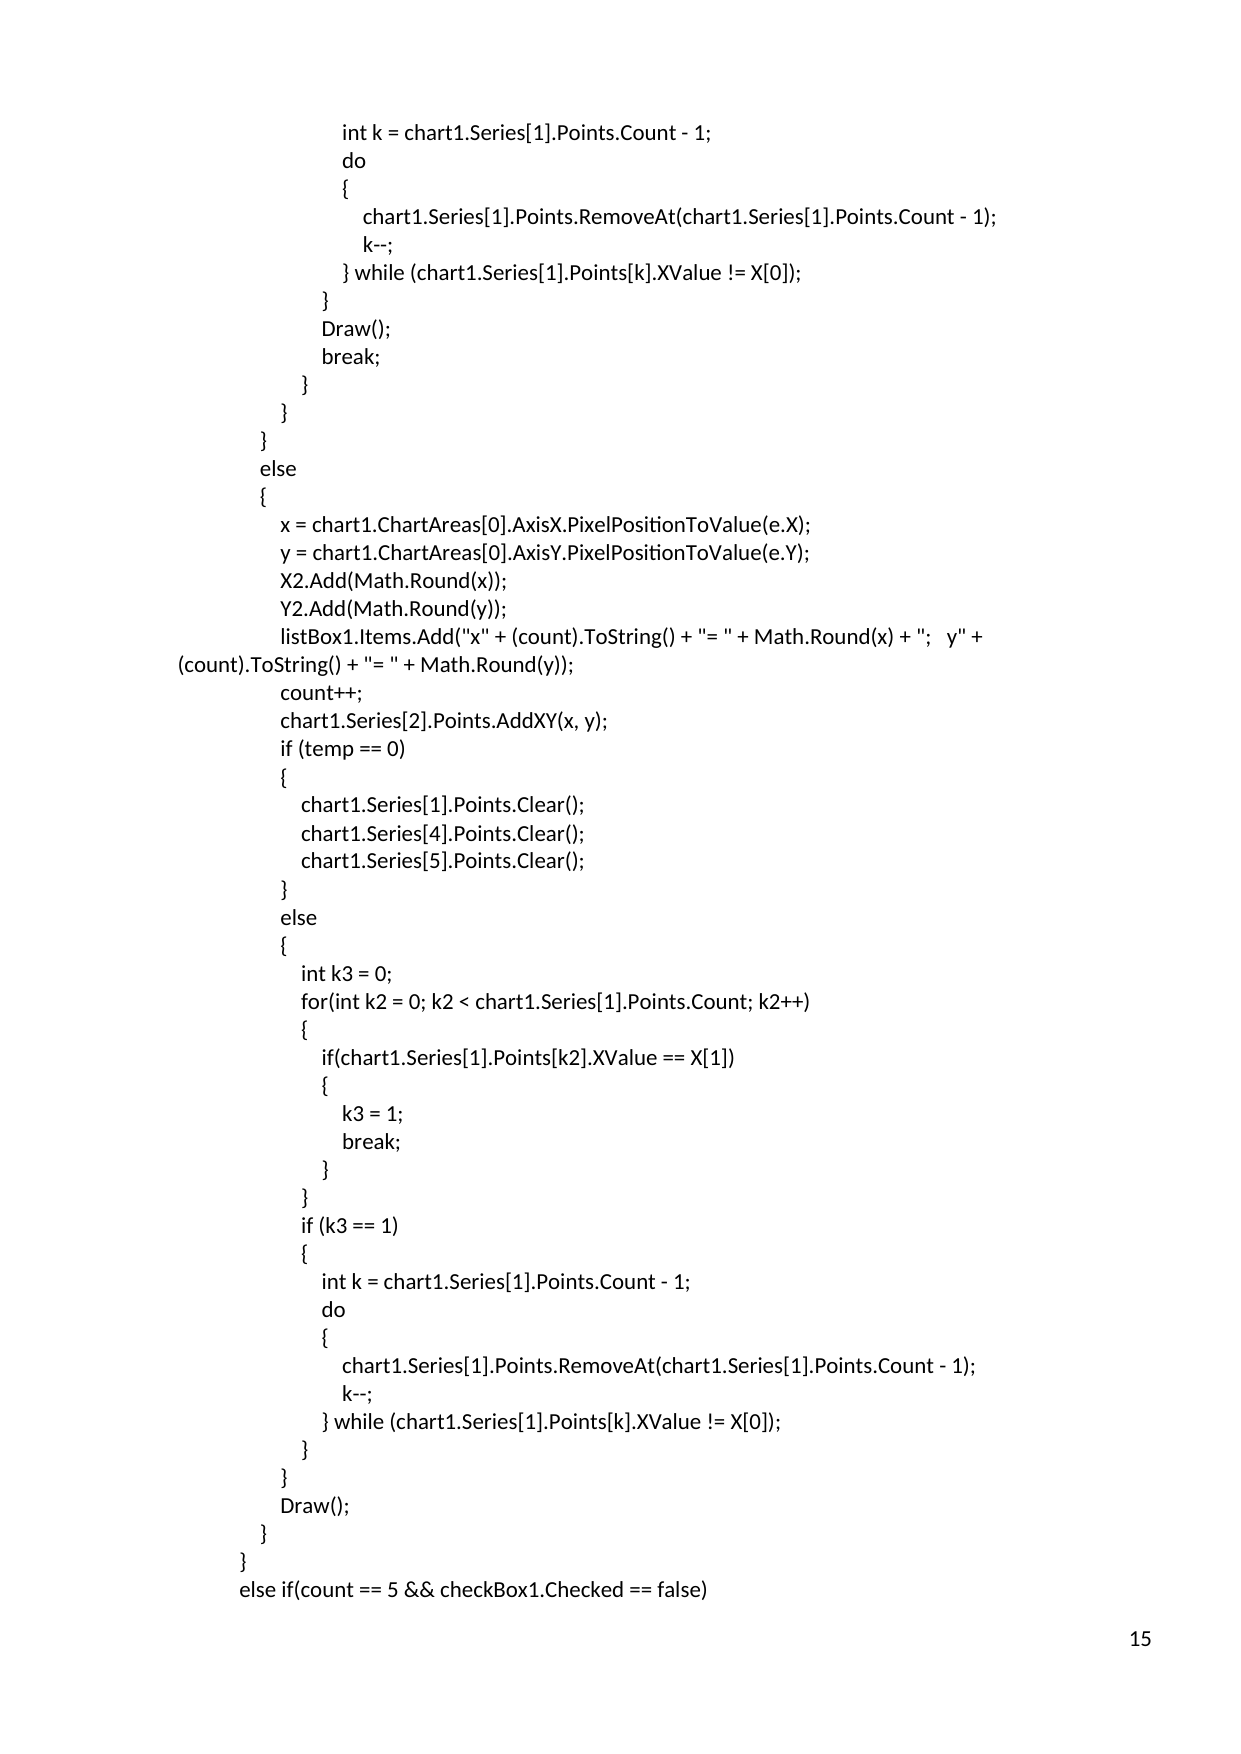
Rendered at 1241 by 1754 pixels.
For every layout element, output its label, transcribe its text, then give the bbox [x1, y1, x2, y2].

text count++; [177, 678, 1152, 707]
text } [177, 1519, 1152, 1547]
text } [177, 875, 1152, 903]
text } while (chart1.Series[1].Points[k].XValue != X[0]); [177, 258, 1152, 286]
text else if(count == 5 && checkBox1.Checked == false) [177, 1575, 1152, 1603]
text int k = chart1.Series[1].Points.Count - 1; [177, 118, 1152, 146]
text k--; [177, 230, 1152, 258]
text chart1.Series[1].Points.RemoveAt(chart1.Series[1].Points.Count - 1); [177, 202, 1152, 230]
text listBox1.Items.Add("x" + (count).ToString() + "= " + Math.Round(x) + "; y" + (count).ToString() + "= " + Math.Round(y)); [177, 622, 1152, 678]
text else [177, 454, 1152, 482]
text } while (chart1.Series[1].Points[k].XValue != X[0]); [177, 1407, 1152, 1435]
text break; [177, 342, 1152, 370]
text } [177, 286, 1152, 314]
text for(int k2 = 0; k2 < chart1.Series[1].Points.Count; k2++) [177, 987, 1152, 1015]
text } [177, 1463, 1152, 1491]
text y = chart1.ChartAreas[0].AxisY.PixelPositionToValue(e.Y); [177, 538, 1152, 566]
text X2.Add(Math.Round(x)); [177, 566, 1152, 594]
text } [177, 1183, 1152, 1211]
text Draw(); [177, 314, 1152, 342]
text { [177, 1323, 1152, 1351]
text } [177, 426, 1152, 454]
text int k = chart1.Series[1].Points.Count - 1; [177, 1267, 1152, 1295]
text { [177, 763, 1152, 791]
text if (k3 == 1) [177, 1211, 1152, 1239]
text } [177, 398, 1152, 426]
text k3 = 1; [177, 1099, 1152, 1127]
text chart1.Series[2].Points.AddXY(x, y); [177, 707, 1152, 734]
text chart1.Series[4].Points.Clear(); [177, 819, 1152, 847]
text Draw(); [177, 1491, 1152, 1519]
text x = chart1.ChartAreas[0].AxisX.PixelPositionToValue(e.X); [177, 510, 1152, 538]
text int k3 = 0; [177, 959, 1152, 987]
text { [177, 1015, 1152, 1043]
text k--; [177, 1379, 1152, 1407]
text break; [177, 1127, 1152, 1155]
text } [177, 370, 1152, 398]
text if(chart1.Series[1].Points[k2].XValue == X[1]) [177, 1043, 1152, 1071]
text do [177, 146, 1152, 174]
text if (temp == 0) [177, 734, 1152, 763]
text chart1.Series[5].Points.Clear(); [177, 847, 1152, 875]
text } [177, 1547, 1152, 1575]
text { [177, 931, 1152, 959]
text { [177, 1071, 1152, 1099]
text { [177, 1239, 1152, 1267]
text chart1.Series[1].Points.Clear(); [177, 791, 1152, 819]
text Y2.Add(Math.Round(y)); [177, 594, 1152, 622]
text { [177, 482, 1152, 510]
text do [177, 1295, 1152, 1323]
text } [177, 1155, 1152, 1183]
text chart1.Series[1].Points.RemoveAt(chart1.Series[1].Points.Count - 1); [177, 1351, 1152, 1379]
text else [177, 903, 1152, 931]
text } [177, 1435, 1152, 1463]
text { [177, 174, 1152, 202]
